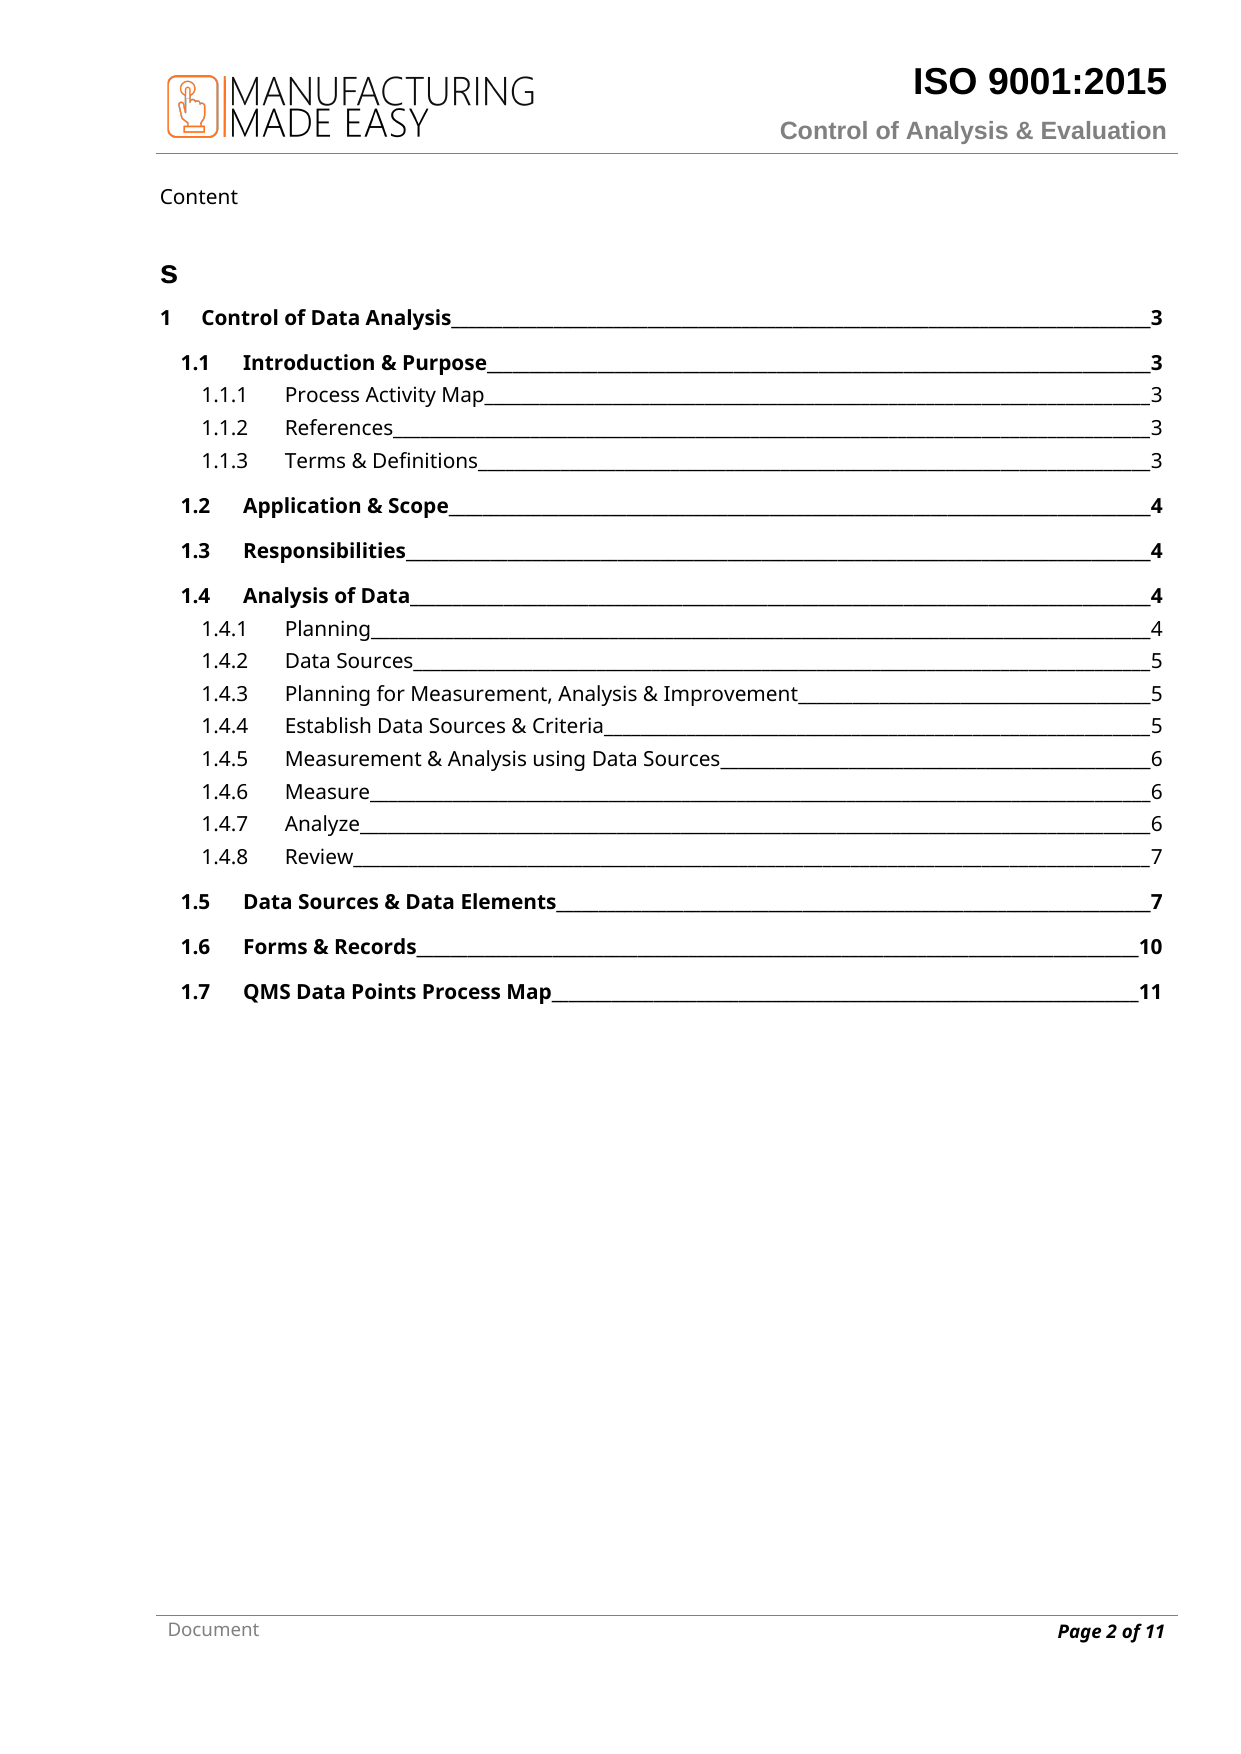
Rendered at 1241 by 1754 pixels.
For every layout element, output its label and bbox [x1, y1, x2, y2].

picture [167, 59, 540, 153]
